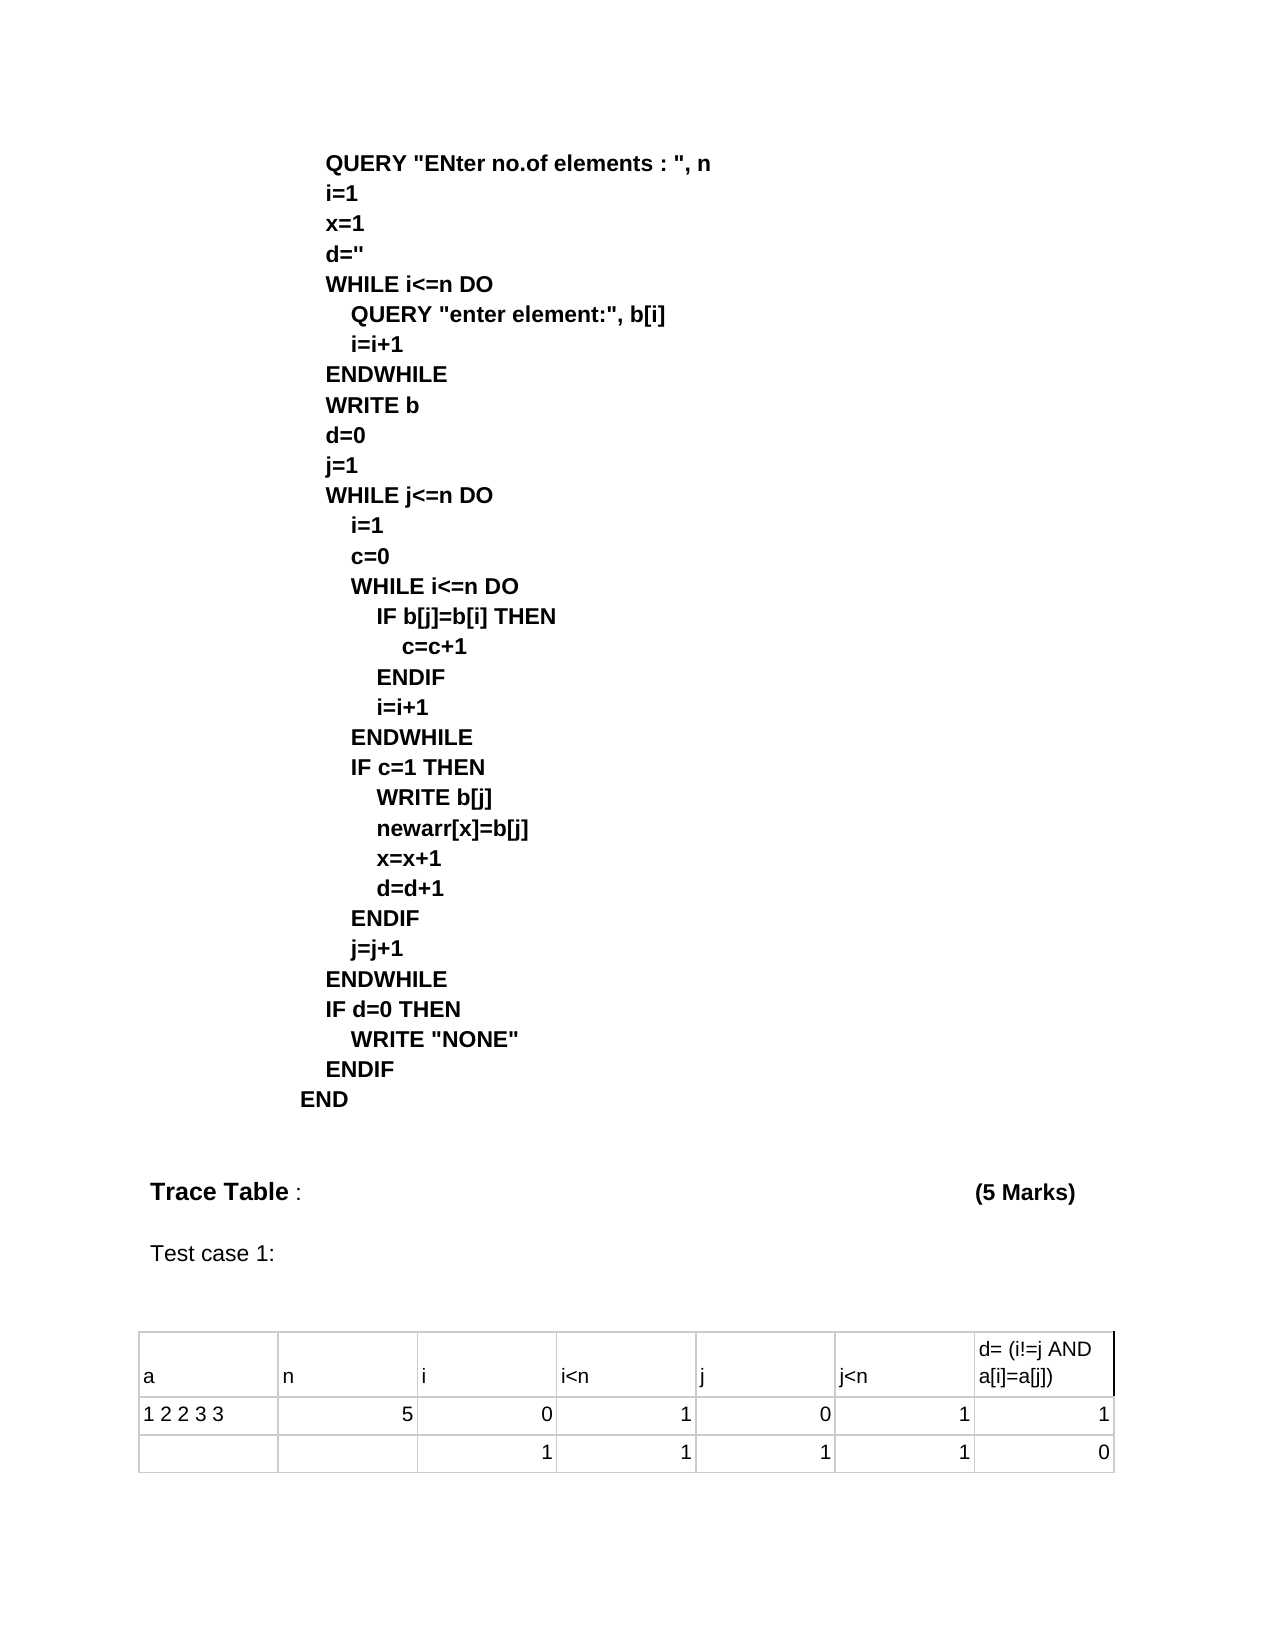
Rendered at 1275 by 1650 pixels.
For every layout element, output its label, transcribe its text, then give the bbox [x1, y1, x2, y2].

text ENDIF [225, 1056, 1125, 1083]
table_header n [279, 1333, 417, 1396]
text END [225, 1086, 1125, 1113]
table_cell 1 [836, 1398, 974, 1434]
table_cell 0 [697, 1398, 834, 1434]
text WRITE b [225, 392, 1125, 418]
table_header d= (i!=j AND a[i]=a[j]) [975, 1333, 1113, 1396]
text Trace Table : (5 Marks) [150, 1177, 1125, 1206]
table_cell 1 [697, 1436, 834, 1472]
text ENDWHILE [225, 966, 1125, 992]
table_cell [140, 1436, 277, 1472]
text i=i+1 [225, 331, 1125, 358]
text i=1 [225, 180, 1125, 207]
text x=1 [225, 210, 1125, 237]
text ENDIF [225, 905, 1125, 932]
text WRITE "NONE" [225, 1026, 1125, 1052]
table_cell 1 [418, 1436, 556, 1472]
text QUERY "ENter no.of elements : ", n [225, 150, 1125, 176]
table_cell 1 [557, 1436, 695, 1472]
text WHILE i<=n DO [225, 573, 1125, 599]
text IF d=0 THEN [225, 996, 1125, 1022]
table_cell 1 2 2 3 3 [140, 1398, 277, 1434]
text j=1 [225, 452, 1125, 478]
text ENDIF [225, 663, 1125, 690]
table_cell 1 [836, 1436, 974, 1472]
table_cell 0 [975, 1436, 1113, 1472]
text c=c+1 [225, 633, 1125, 660]
table_cell 1 [557, 1398, 695, 1434]
text WRITE b[j] [225, 784, 1125, 811]
table_cell 0 [418, 1398, 556, 1434]
table_cell [279, 1436, 417, 1472]
text d=d+1 [225, 875, 1125, 901]
text QUERY "enter element:", b[i] [225, 301, 1125, 327]
text IF b[j]=b[i] THEN [225, 603, 1125, 629]
text c=0 [225, 543, 1125, 569]
table_header a [140, 1333, 277, 1396]
table_header j<n [836, 1333, 974, 1396]
text d='' [225, 241, 1125, 267]
text ENDWHILE [225, 724, 1125, 750]
table_header j [697, 1333, 834, 1396]
text newarr[x]=b[j] [225, 814, 1125, 841]
text i=i+1 [225, 694, 1125, 720]
text j=j+1 [225, 935, 1125, 962]
text i=1 [225, 512, 1125, 539]
table_cell 5 [279, 1398, 417, 1434]
text WHILE i<=n DO [225, 271, 1125, 297]
text IF c=1 THEN [225, 754, 1125, 781]
table_cell 1 [975, 1398, 1113, 1434]
text Test case 1: [150, 1240, 1125, 1267]
text d=0 [225, 422, 1125, 448]
text WHILE j<=n DO [225, 482, 1125, 509]
table_header i<n [557, 1333, 695, 1396]
text ENDWHILE [225, 361, 1125, 388]
table_header i [418, 1333, 556, 1396]
text x=x+1 [225, 845, 1125, 871]
